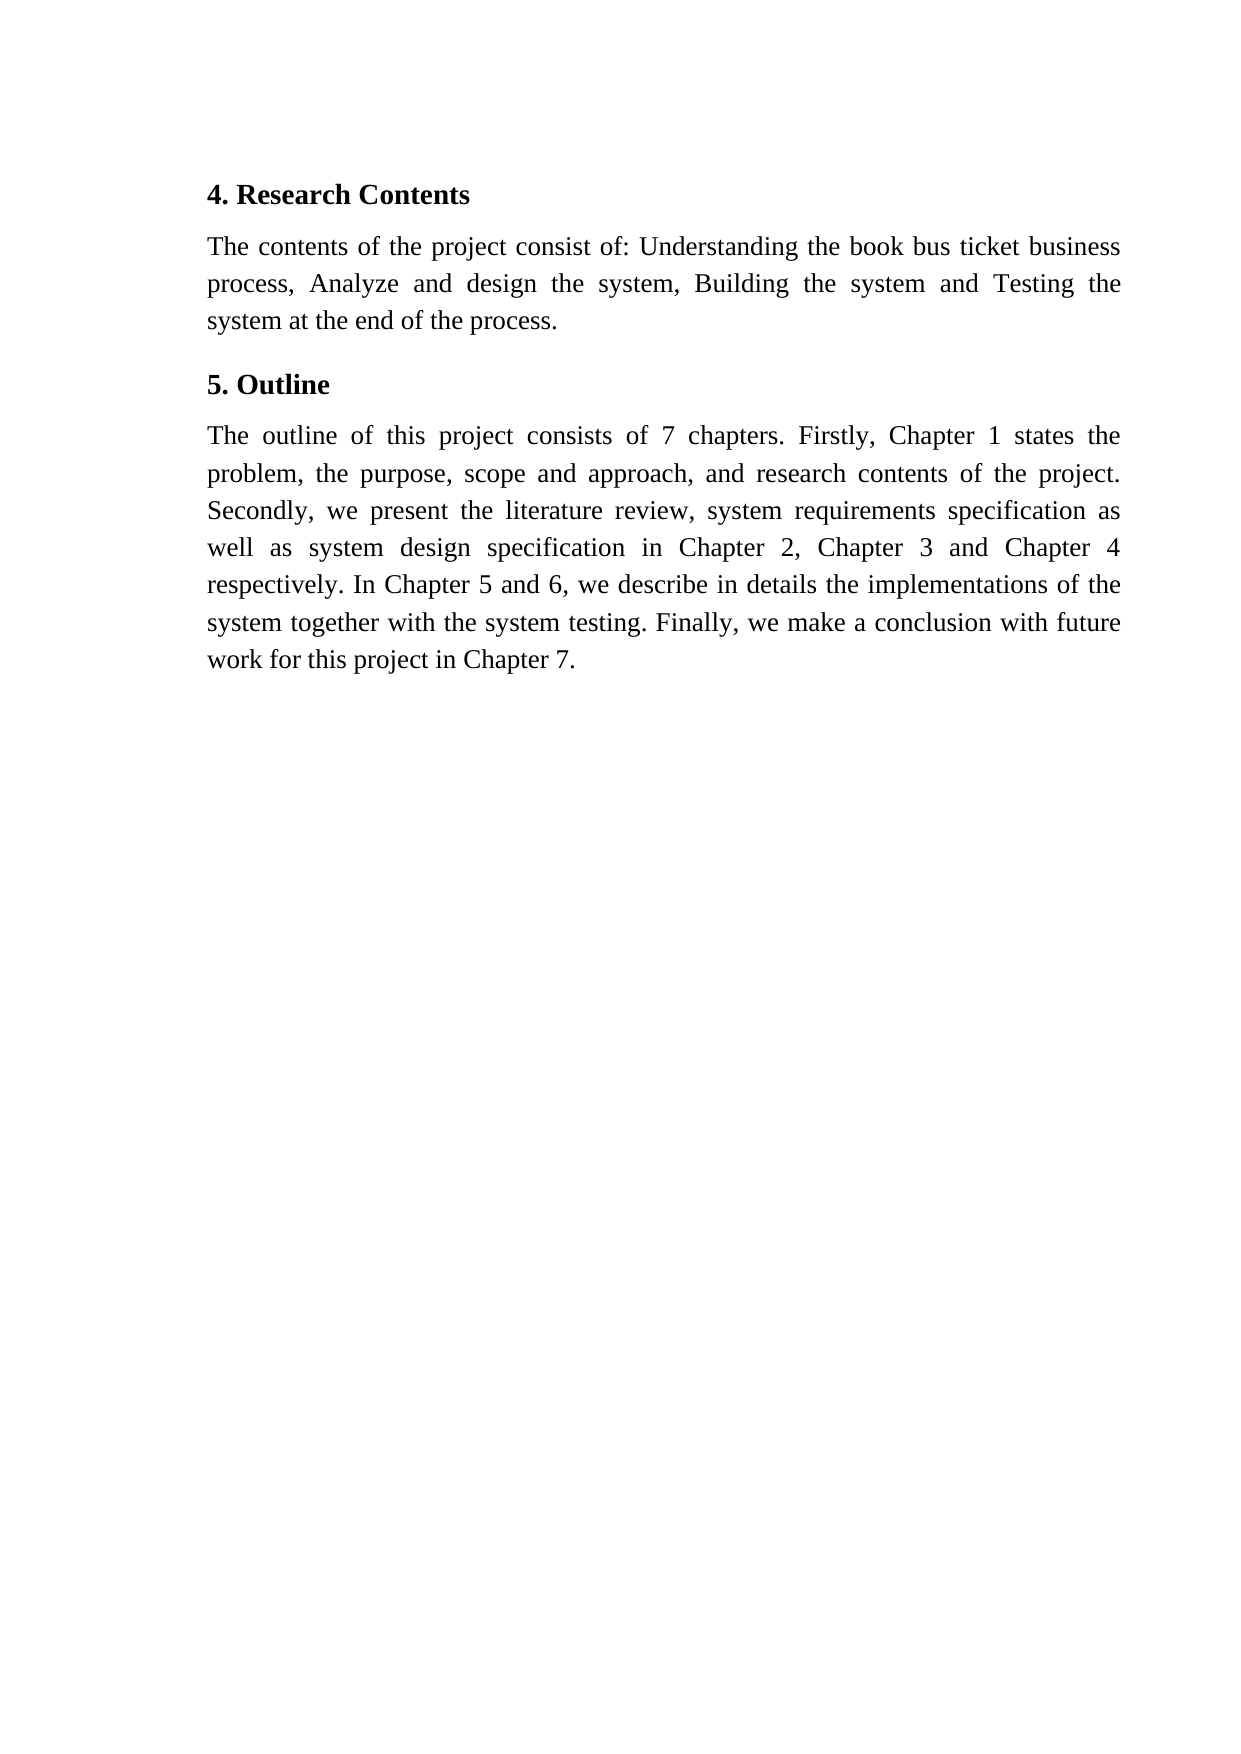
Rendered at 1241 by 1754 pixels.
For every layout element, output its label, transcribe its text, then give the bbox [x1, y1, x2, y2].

subtitle Research Contents [207, 177, 1122, 211]
text The outline of this project consists of 7 chapters. Firstly, Chapter 1 states the problem, the purpose, scope and approach, and research contents of the project. Secondly, we present the literature review, system requirements specification as well as system design specification in Chapter 2, Chapter 3 and Chapter 4 respectively. In Chapter 5 and 6, we describe in details the implementations of the system together with the system testing. Finally, we make a conclusion with future work for this project in Chapter 7. [207, 419, 1122, 674]
text The contents of the project consist of: Understanding the book bus ticket business process, Analyze and design the system, Building the system and Testing the system at the end of the process. [207, 230, 1122, 336]
subtitle Outline [207, 367, 1122, 400]
